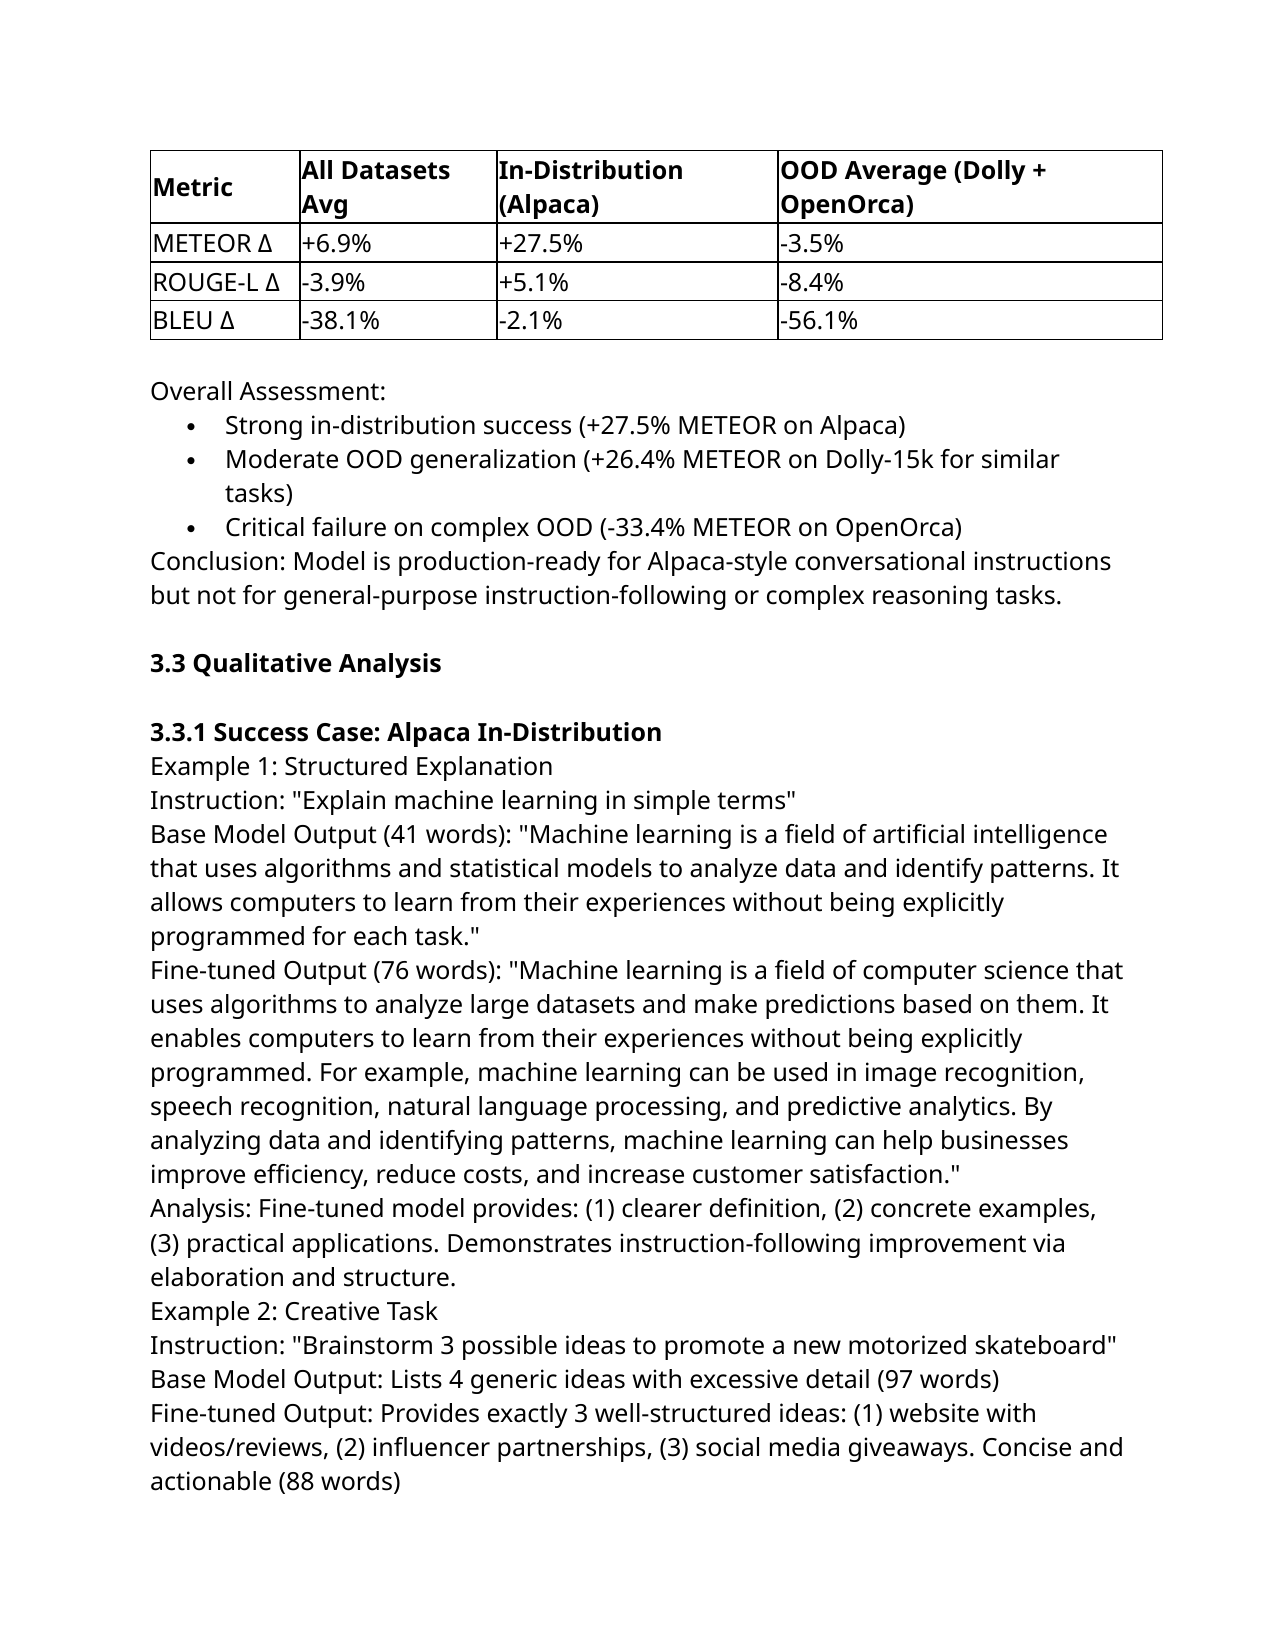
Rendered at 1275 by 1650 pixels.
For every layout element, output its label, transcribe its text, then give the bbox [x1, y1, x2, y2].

table_header Metric [151, 151, 299, 222]
text Instruction: "Explain machine learning in simple terms" [150, 782, 1125, 816]
table_cell +27.5% [498, 224, 777, 261]
table_cell BLEU Δ [151, 301, 299, 338]
text 3.3 Qualitative Analysis [150, 646, 1125, 680]
table_cell +6.9% [301, 224, 496, 261]
table_cell -8.4% [779, 263, 1162, 300]
table_cell -56.1% [779, 301, 1162, 338]
text Fine-tuned Output: Provides exactly 3 well-structured ideas: (1) website with videos/reviews, (2) influencer partnerships, (3) social media giveaways. Concise and actionable (88 words) [150, 1396, 1125, 1498]
table_header In-Distribution (Alpaca) [498, 151, 777, 222]
list Moderate OOD generalization (+26.4% METEOR on Dolly-15k for similar tasks) [187, 442, 1125, 510]
table_cell ROUGE-L Δ [151, 263, 299, 300]
text Fine-tuned Output (76 words): "Machine learning is a field of computer science that uses algorithms to analyze large datasets and make predictions based on them. It enables computers to learn from their experiences without being explicitly programmed. For example, machine learning can be used in image recognition, speech recognition, natural language processing, and predictive analytics. By analyzing data and identifying patterns, machine learning can help businesses improve efficiency, reduce costs, and increase customer satisfaction." [150, 953, 1125, 1191]
list Strong in-distribution success (+27.5% METEOR on Alpaca) [187, 408, 1125, 442]
text Example 1: Structured Explanation [150, 748, 1125, 782]
text Base Model Output (41 words): "Machine learning is a field of artificial intelligence that uses algorithms and statistical models to analyze data and identify patterns. It allows computers to learn from their experiences without being explicitly programmed for each task." [150, 816, 1125, 953]
text Analysis: Fine-tuned model provides: (1) clearer definition, (2) concrete examples, (3) practical applications. Demonstrates instruction-following improvement via elaboration and structure. [150, 1191, 1125, 1293]
table_header All Datasets Avg [301, 151, 496, 222]
text Instruction: "Brainstorm 3 possible ideas to promote a new motorized skateboard" [150, 1327, 1125, 1361]
table_cell -2.1% [498, 301, 777, 338]
text 3.3.1 Success Case: Alpaca In-Distribution [150, 714, 1125, 748]
table_cell +5.1% [498, 263, 777, 300]
table_cell -3.5% [779, 224, 1162, 261]
list Critical failure on complex OOD (-33.4% METEOR on OpenOrca) [187, 510, 1125, 544]
text Conclusion: Model is production-ready for Alpaca-style conversational instructions but not for general-purpose instruction-following or complex reasoning tasks. [150, 544, 1125, 612]
text Overall Assessment: [150, 374, 1125, 408]
table_cell METEOR Δ [151, 224, 299, 261]
table_cell -3.9% [301, 263, 496, 300]
table_header OOD Average (Dolly + OpenOrca) [779, 151, 1162, 222]
text Base Model Output: Lists 4 generic ideas with excessive detail (97 words) [150, 1361, 1125, 1396]
text Example 2: Creative Task [150, 1293, 1125, 1327]
table_cell -38.1% [301, 301, 496, 338]
